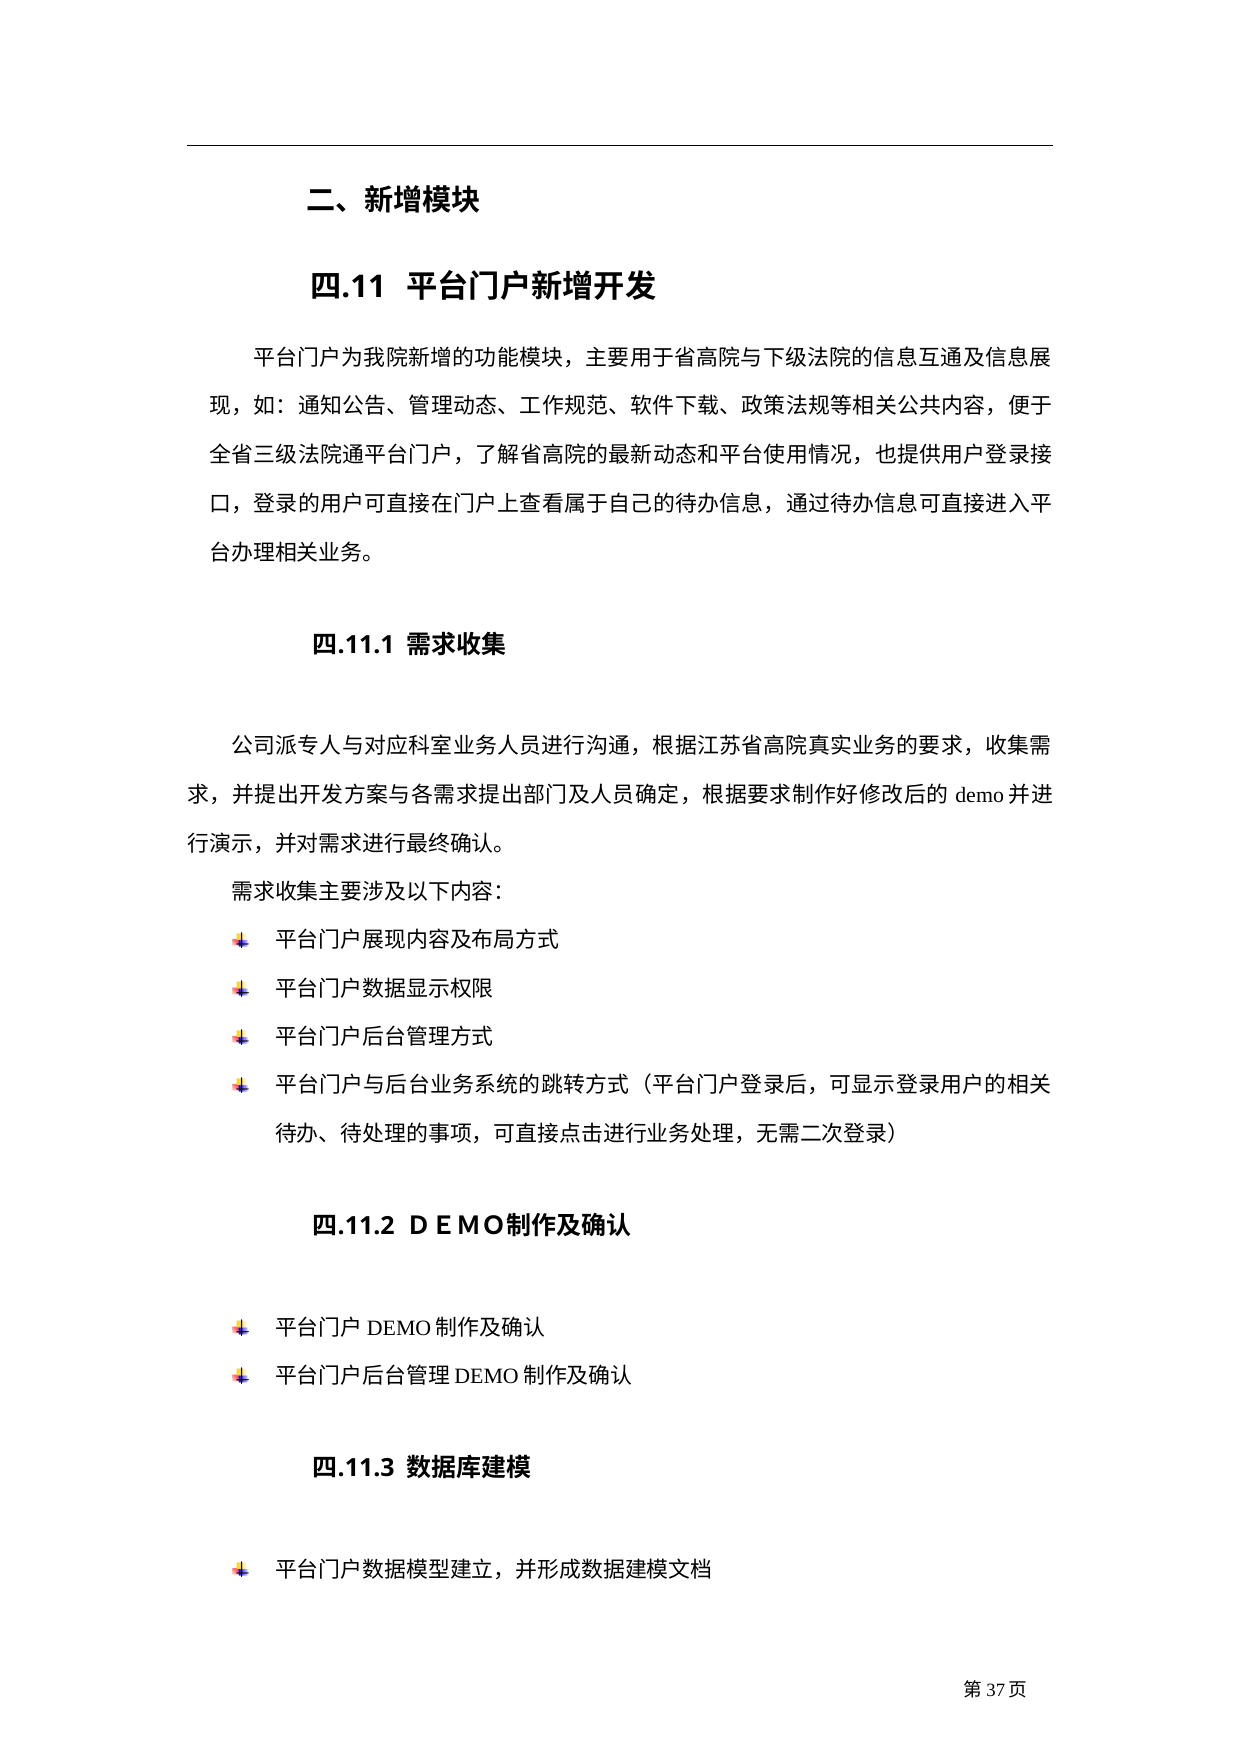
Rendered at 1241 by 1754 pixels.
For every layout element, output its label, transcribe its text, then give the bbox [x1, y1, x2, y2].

text 需求收集主要涉及以下内容： [187, 874, 1053, 906]
list 平台门户展现内容及布局方式 [231, 922, 1053, 954]
subtitle 二、新增模块 [247, 165, 1053, 230]
list 平台门户与后台业务系统的跳转方式（平台门户登录后，可显示登录用户的相关待办、待处理的事项，可直接点击进行业务处理，无需二次登录） [231, 1067, 1053, 1148]
picture [232, 1366, 249, 1384]
subtitle 数据库建模 [262, 1433, 1053, 1498]
list 平台门户后台管理DEMO制作及确认 [231, 1358, 1053, 1390]
subtitle 需求收集 [262, 610, 1053, 675]
subtitle ＤＥＭＯ制作及确认 [262, 1191, 1053, 1256]
list 平台门户DEMO制作及确认 [231, 1309, 1053, 1342]
picture [232, 979, 249, 997]
list 平台门户数据显示权限 [231, 970, 1053, 1003]
list 平台门户数据模型建立，并形成数据建模文档 [231, 1551, 1053, 1584]
text 平台门户为我院新增的功能模块，主要用于省高院与下级法院的信息互通及信息展现，如：通知公告、管理动态、工作规范、软件下载、政策法规等相关公共内容，便于全省三级法院通平台门户，了解省高院的最新动态和平台使用情况，也提供用户登录接口，登录的用户可直接在门户上查看属于自己的待办信息，通过待办信息可直接进入平台办理相关业务。 [209, 339, 1053, 567]
picture [232, 1560, 249, 1577]
picture [232, 1318, 249, 1336]
picture [232, 1028, 249, 1045]
text 公司派专人与对应科室业务人员进行沟通，根据江苏省高院真实业务的要求，收集需求，并提出开发方案与各需求提出部门及人员确定，根据要求制作好修改后的demo并进行演示，并对需求进行最终确认。 [187, 728, 1053, 858]
subtitle 平台门户新增开发 [247, 252, 1053, 317]
picture [232, 1076, 249, 1093]
picture [232, 931, 249, 948]
list 平台门户后台管理方式 [231, 1019, 1053, 1051]
